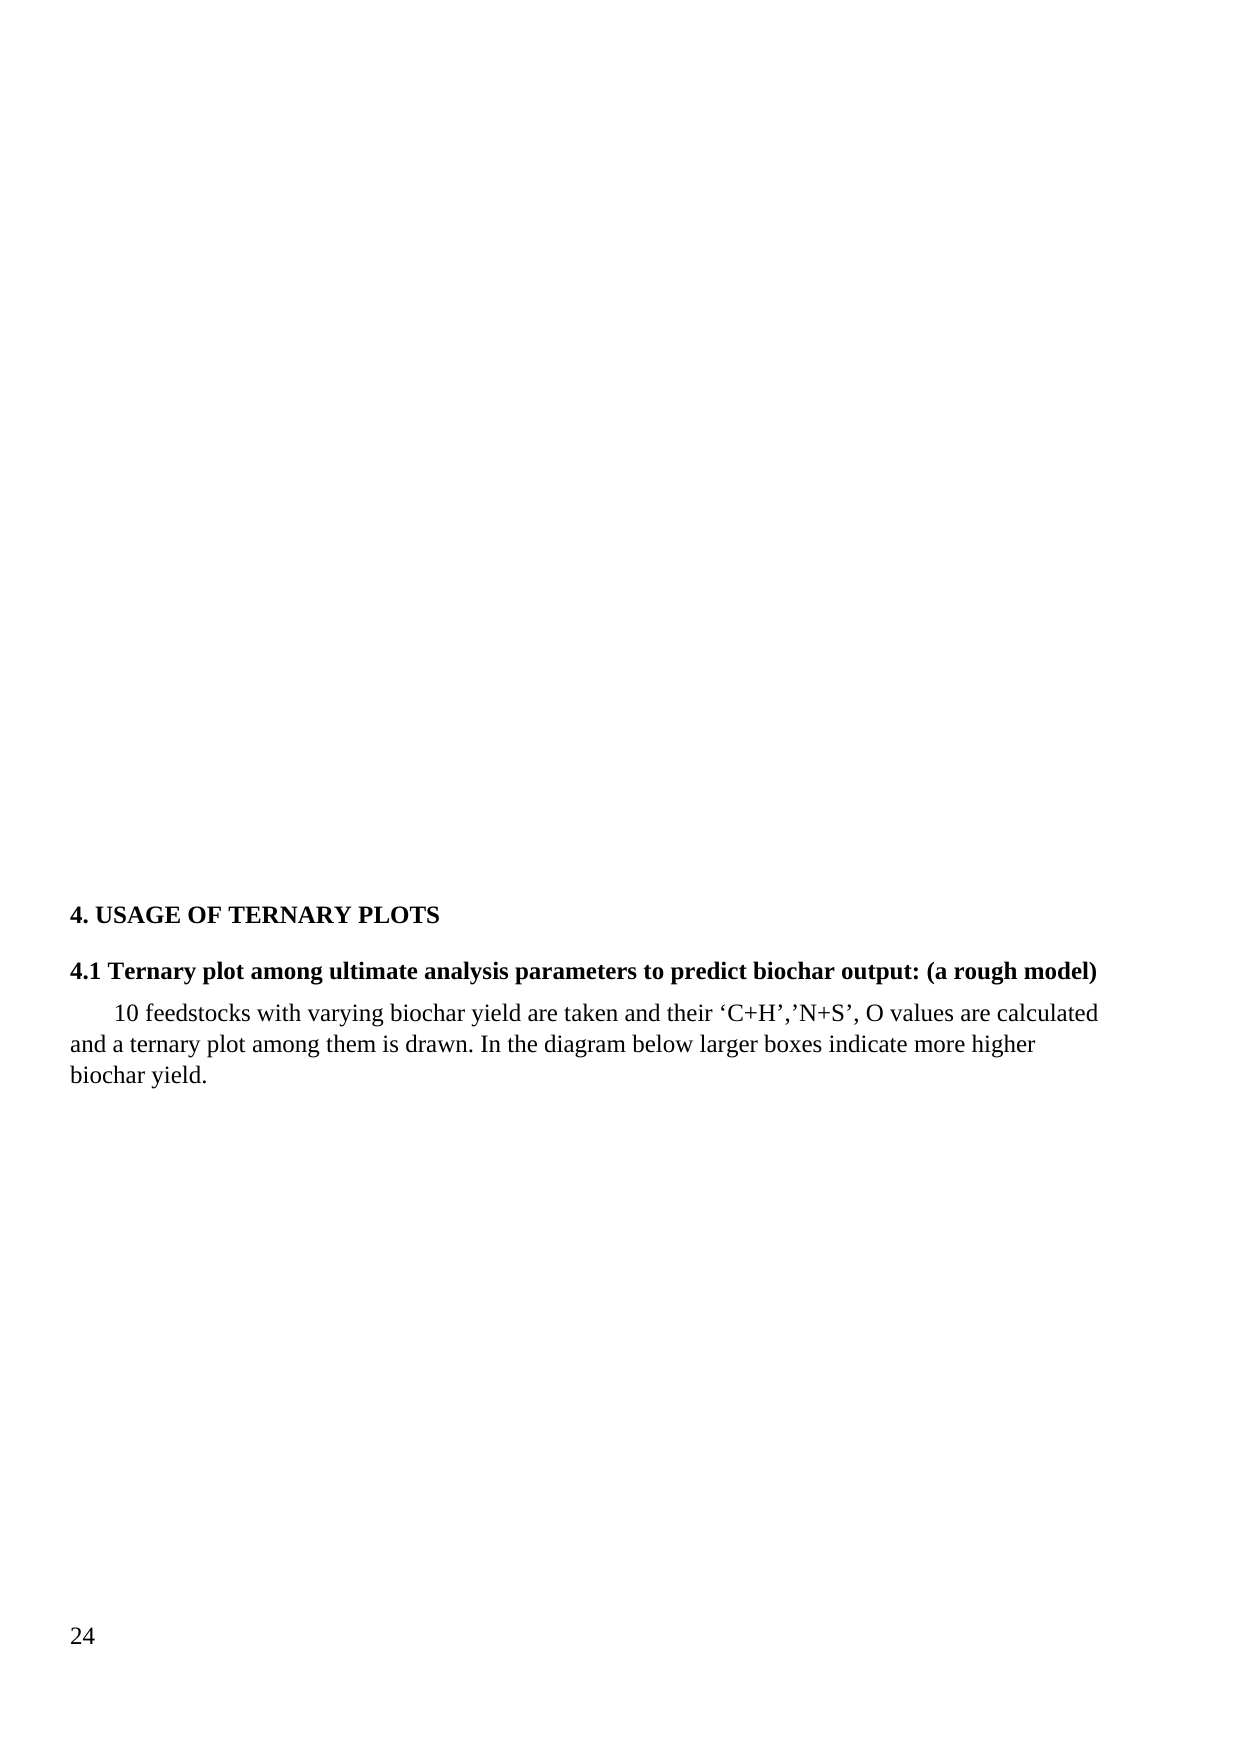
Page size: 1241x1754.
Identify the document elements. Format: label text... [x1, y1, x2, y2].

text 4.1 Ternary plot among ultimate analysis parameters to predict biochar output: (a rough model) [70, 956, 1100, 985]
text 4. USAGE OF TERNARY PLOTS [70, 900, 1100, 929]
text 10 feedstocks with varying biochar yield are taken and their ‘C+H’,’N+S’, O values are calculated and a ternary plot among them is drawn. In the diagram below larger boxes indicate more higher biochar yield. [70, 998, 1100, 1089]
